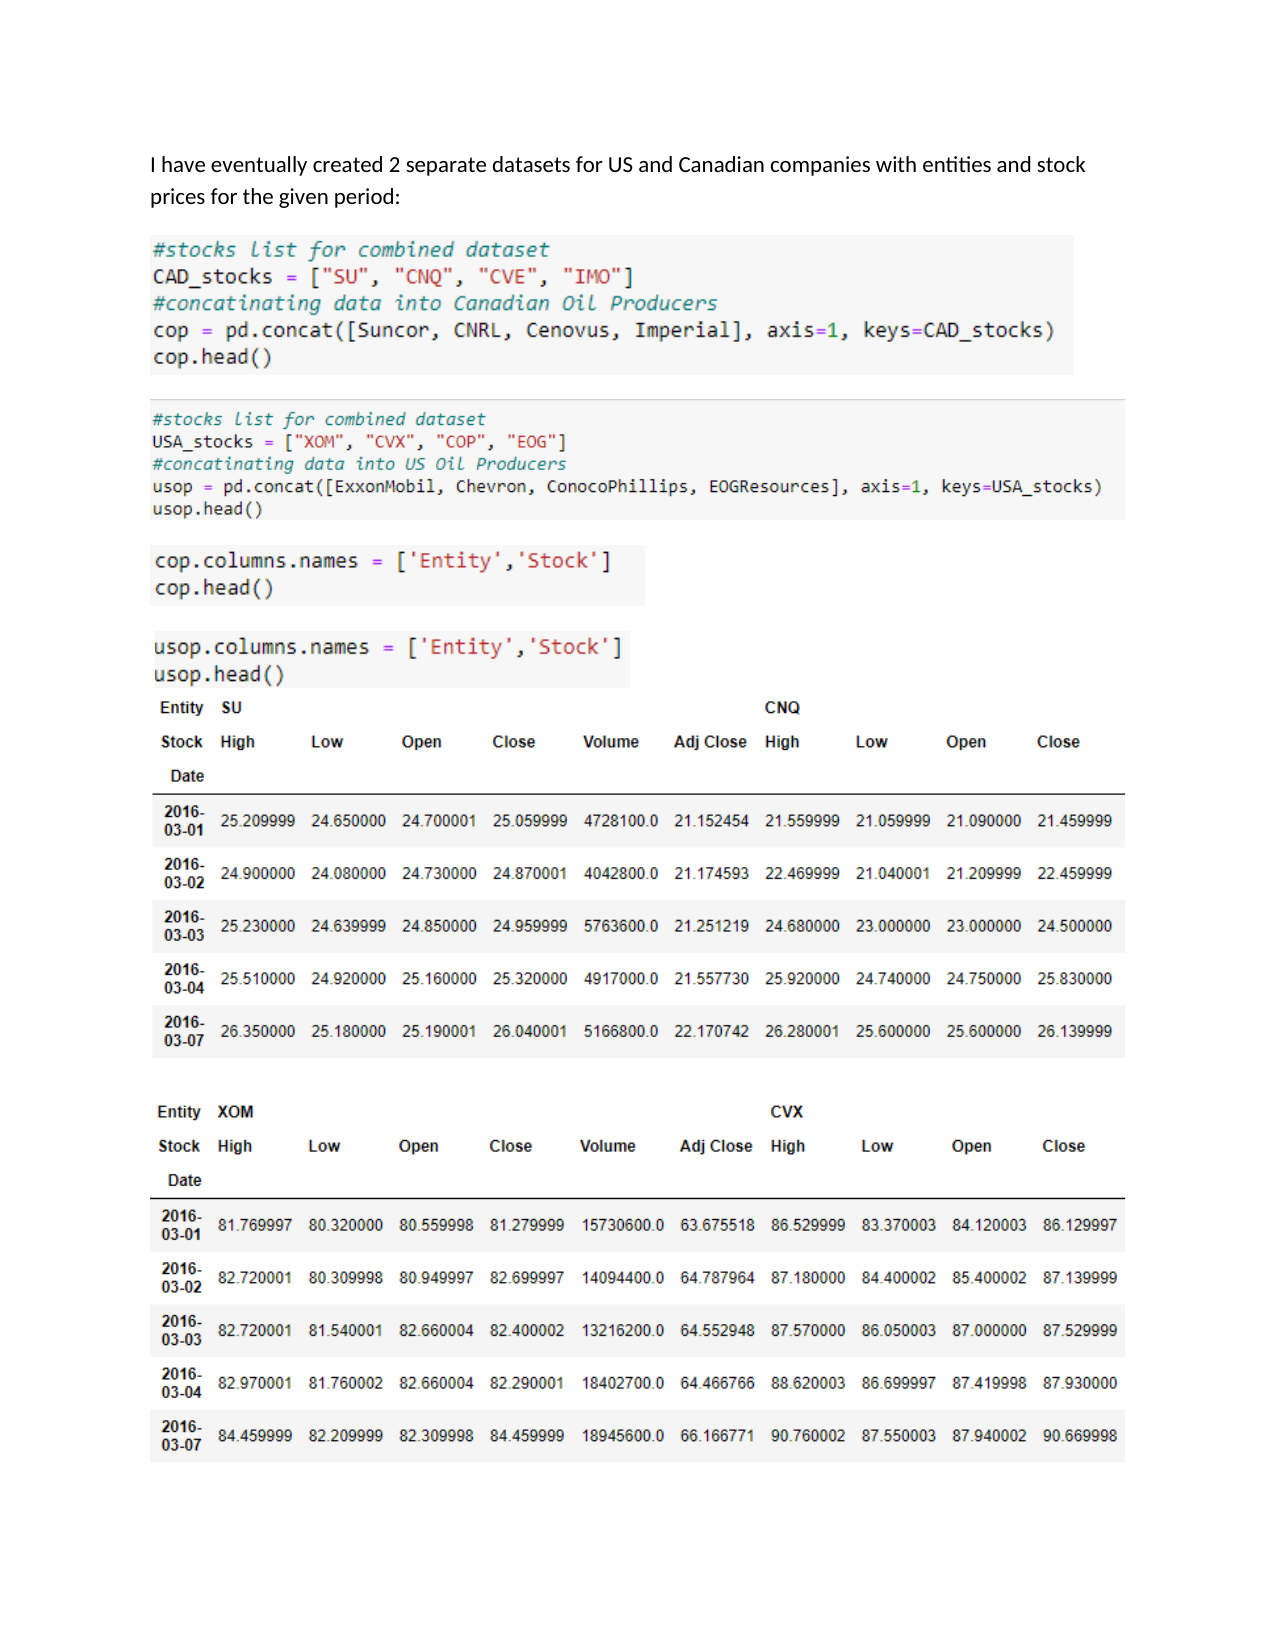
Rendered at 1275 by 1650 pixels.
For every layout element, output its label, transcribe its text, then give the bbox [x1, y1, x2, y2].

text I have eventually created 2 separate datasets for US and Canadian companies with entities and stock prices for the given period: [150, 150, 1125, 210]
picture [150, 235, 1074, 375]
picture [150, 545, 646, 606]
picture [150, 399, 1125, 520]
picture [150, 1090, 1125, 1481]
picture [150, 691, 1125, 1066]
picture [155, 631, 631, 688]
